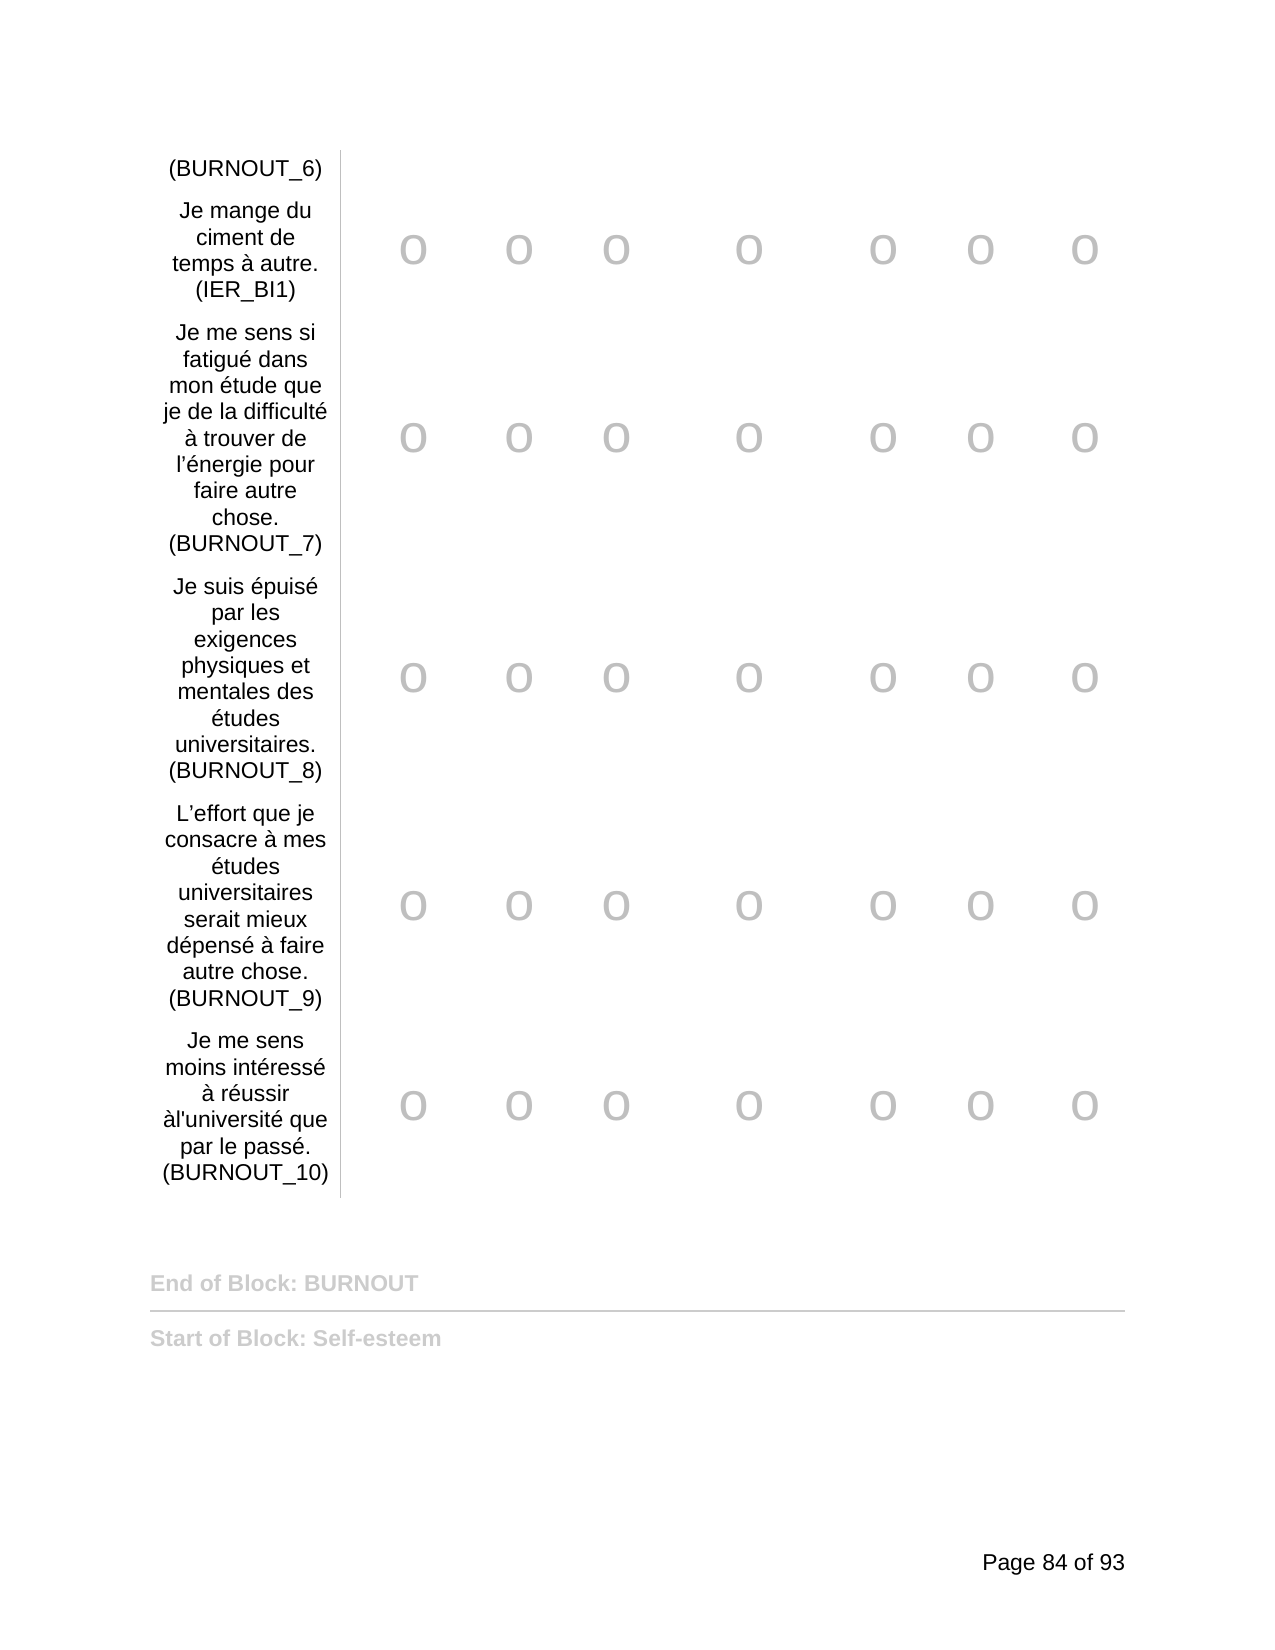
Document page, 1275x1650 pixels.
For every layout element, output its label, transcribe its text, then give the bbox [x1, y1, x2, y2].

text End of Block: BURNOUT [150, 1270, 1125, 1297]
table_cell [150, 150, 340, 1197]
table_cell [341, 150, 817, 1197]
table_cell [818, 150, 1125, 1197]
text Start of Block: Self-esteem [150, 1324, 1125, 1351]
